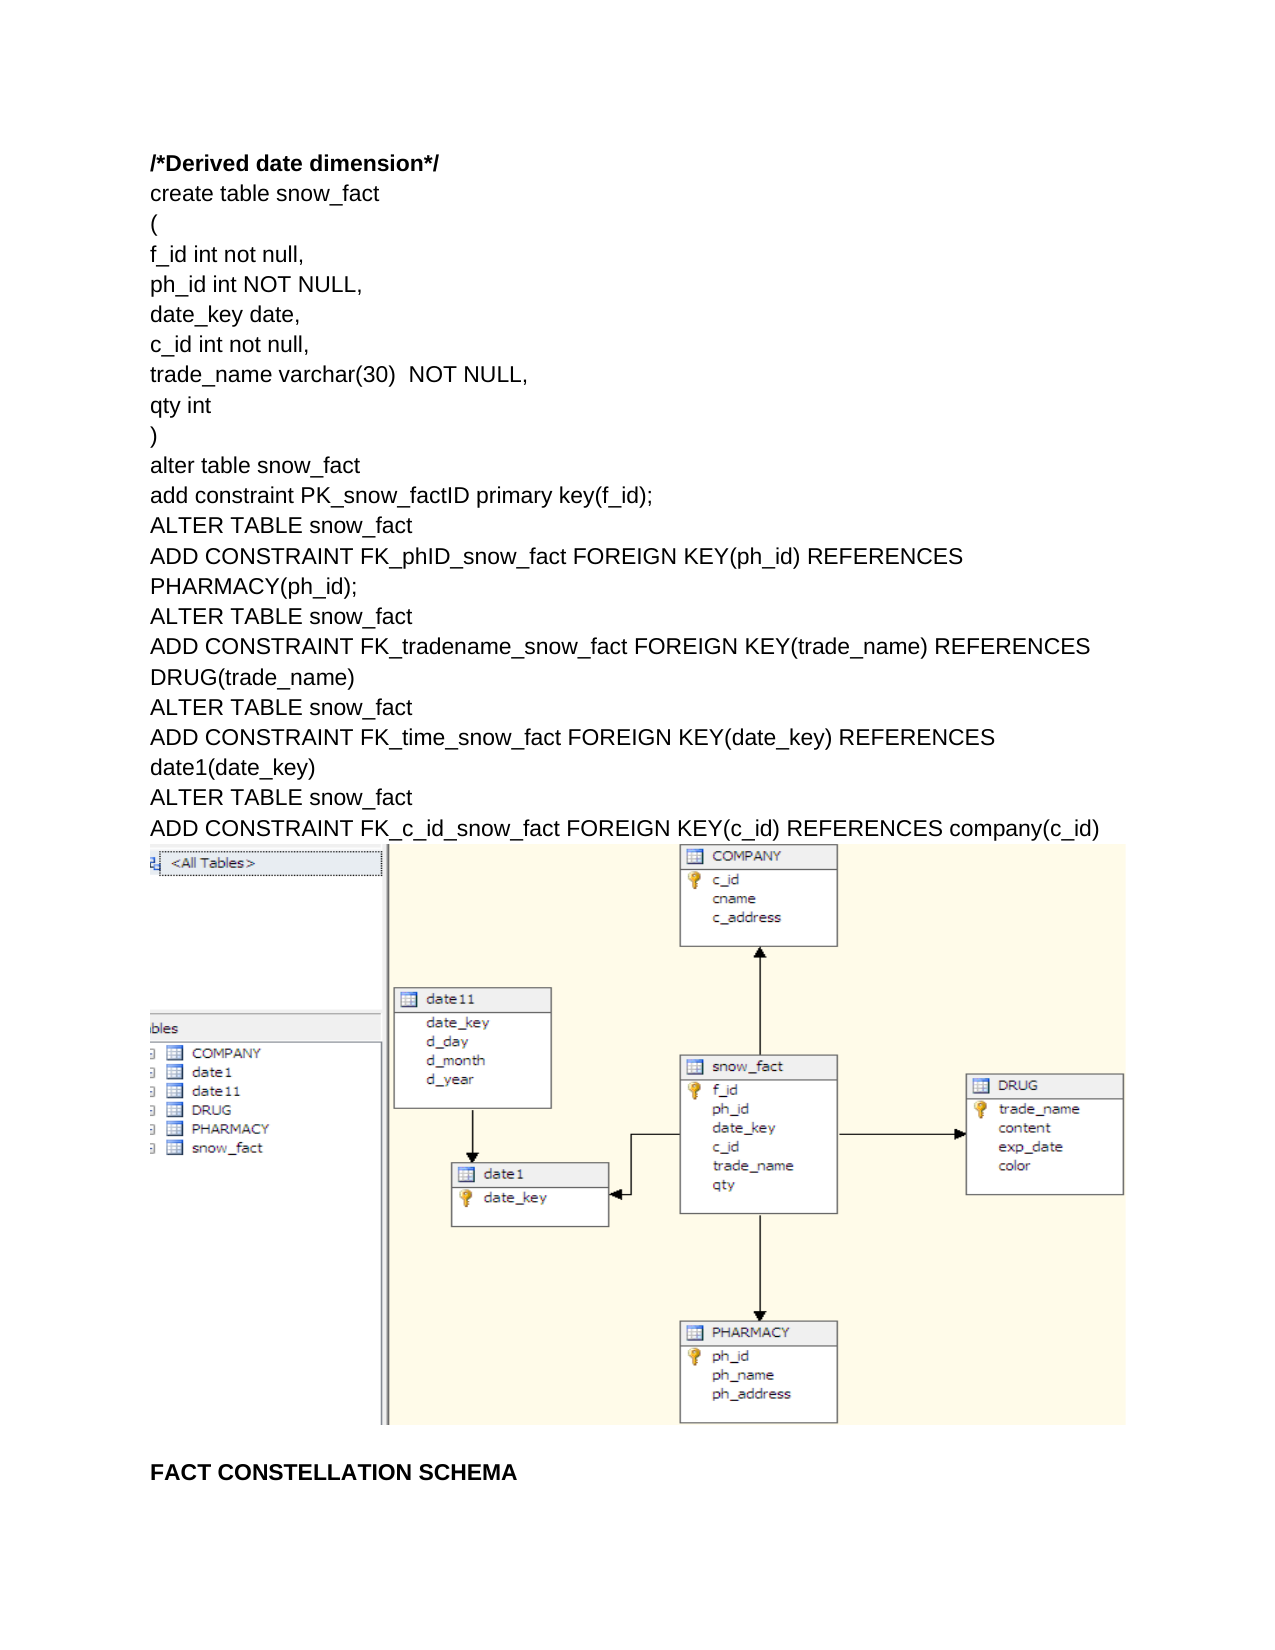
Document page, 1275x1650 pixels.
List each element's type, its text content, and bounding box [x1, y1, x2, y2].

text ALTER TABLE snow_fact [150, 784, 1125, 811]
text create table snow_fact [150, 180, 1125, 207]
text add constraint PK_snow_factID primary key(f_id); [150, 482, 1125, 509]
text qty int [150, 392, 1125, 418]
text ( [150, 210, 1125, 237]
text c_id int not null, [150, 331, 1125, 358]
text ALTER TABLE snow_fact [150, 694, 1125, 720]
text ALTER TABLE snow_fact [150, 512, 1125, 539]
text date_key date, [150, 301, 1125, 327]
picture [150, 844, 1126, 1425]
text FACT CONSTELLATION SCHEMA [150, 1458, 1125, 1485]
text ADD CONSTRAINT FK_time_snow_fact FOREIGN KEY(date_key) REFERENCES date1(date_key) [150, 724, 1125, 781]
text ADD CONSTRAINT FK_phID_snow_fact FOREIGN KEY(ph_id) REFERENCES PHARMACY(ph_id); [150, 543, 1125, 599]
text ADD CONSTRAINT FK_c_id_snow_fact FOREIGN KEY(c_id) REFERENCES company(c_id) [150, 814, 1125, 841]
text ADD CONSTRAINT FK_tradename_snow_fact FOREIGN KEY(trade_name) REFERENCES DRUG(trade_name) [150, 633, 1125, 690]
text trade_name varchar(30) NOT NULL, [150, 361, 1125, 388]
text ALTER TABLE snow_fact [150, 603, 1125, 629]
text f_id int not null, [150, 241, 1125, 267]
text /*Derived date dimension*/ [150, 150, 1125, 176]
text ph_id int NOT NULL, [150, 271, 1125, 297]
text alter table snow_fact [150, 452, 1125, 478]
text ) [150, 422, 1125, 448]
